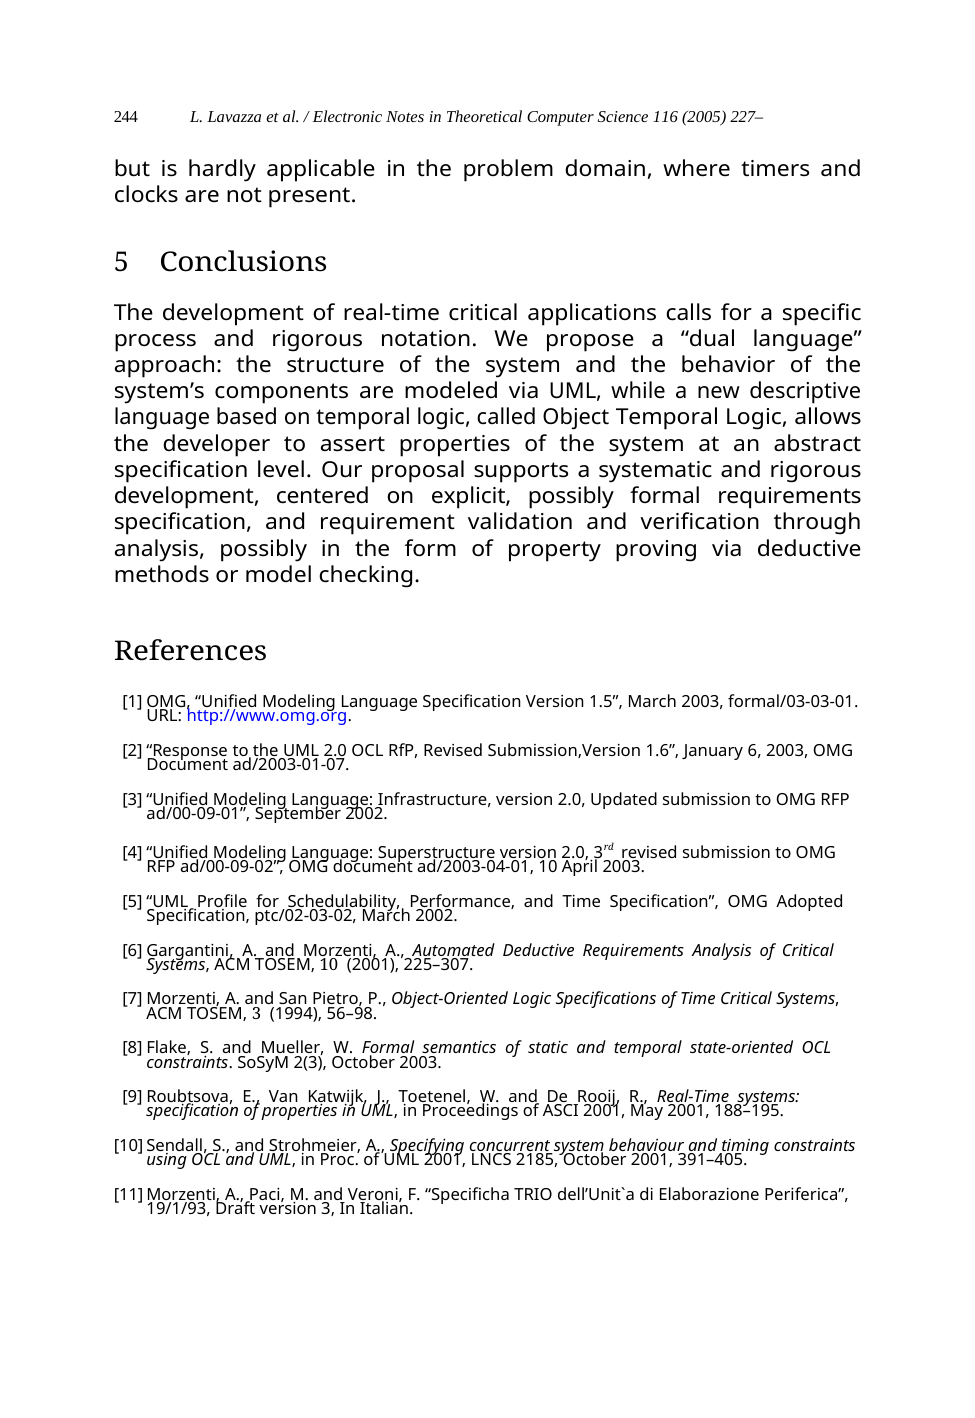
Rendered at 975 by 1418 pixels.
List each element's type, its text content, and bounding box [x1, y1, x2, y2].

list Sendall, S., and Strohmeier, A., Specifying concurrent system behaviour and timing constraints using OCL and UML, in Proc. of UML 2001, LNCS 2185, October 2001, 391–405. [113, 1138, 861, 1171]
text The development of real-time critical applications calls for a specific process and rigorous notation. We propose a “dual language” approach: the structure of the system and the behavior of the system’s components are modeled via UML, while a new descriptive language based on temporal logic, called Object Temporal Logic, allows the developer to assert properties of the system at an abstract specification level. Our proposal supports a systematic and rigorous development, centered on explicit, possibly formal requirements specification, and requirement validation and verification through analysis, possibly in the form of property proving via deductive methods or model checking. [113, 300, 862, 588]
list “Unified Modeling Language: Infrastructure, version 2.0, Updated submission to OMG RFP ad/00-09-01”, September 2002. [122, 792, 862, 824]
subtitle References [113, 631, 879, 668]
subtitle Conclusions [113, 242, 879, 279]
list Flake, S. and Mueller, W. Formal semantics of static and temporal state-oriented OCL constraints. SoSyM 2(3), October 2003. [122, 1041, 862, 1073]
list “Response to the UML 2.0 OCL RfP, Revised Submission,Version 1.6”, January 6, 2003, OMG Document ad/2003-01-07. [122, 743, 862, 776]
list “Unified Modeling Language: Superstructure version 2.0, 3rd revised submission to OMG RFP ad/00-09-02”, OMG document ad/2003-04-01, 10 April 2003. [122, 845, 862, 878]
list OMG, “Unified Modeling Language Specification Version 1.5”, March 2003, formal/03-03-01. URL: http://www.omg.org. [122, 695, 861, 727]
list Morzenti, A. and San Pietro, P., Object-Oriented Logic Speciﬁcations of Time Critical Systems, ACM TOSEM, 3 (1994), 56–98. [122, 992, 861, 1024]
text but is hardly applicable in the problem domain, where timers and clocks are not present. [113, 156, 862, 208]
list Roubtsova, E., Van Katwijk, J., Toetenel, W. and De Rooij, R., Real-Time systems: speciﬁcation of properties in UML, in Proceedings of ASCI 2001, May 2001, 188–195. [122, 1089, 861, 1122]
list “UML Profile for Schedulability, Performance, and Time Specification”, OMG Adopted Specification, ptc/02-03-02, March 2002. [122, 894, 862, 926]
list Gargantini, A. and Morzenti, A., Automated Deductive Requirements Analysis of Critical Systems, ACM TOSEM, 10 (2001), 225–307. [122, 943, 861, 975]
list Morzenti, A., Paci, M. and Veroni, F. “Specificha TRIO dell’Unit`a di Elaborazione Periferica”, 19/1/93, Draft version 3, In Italian. [113, 1187, 861, 1219]
